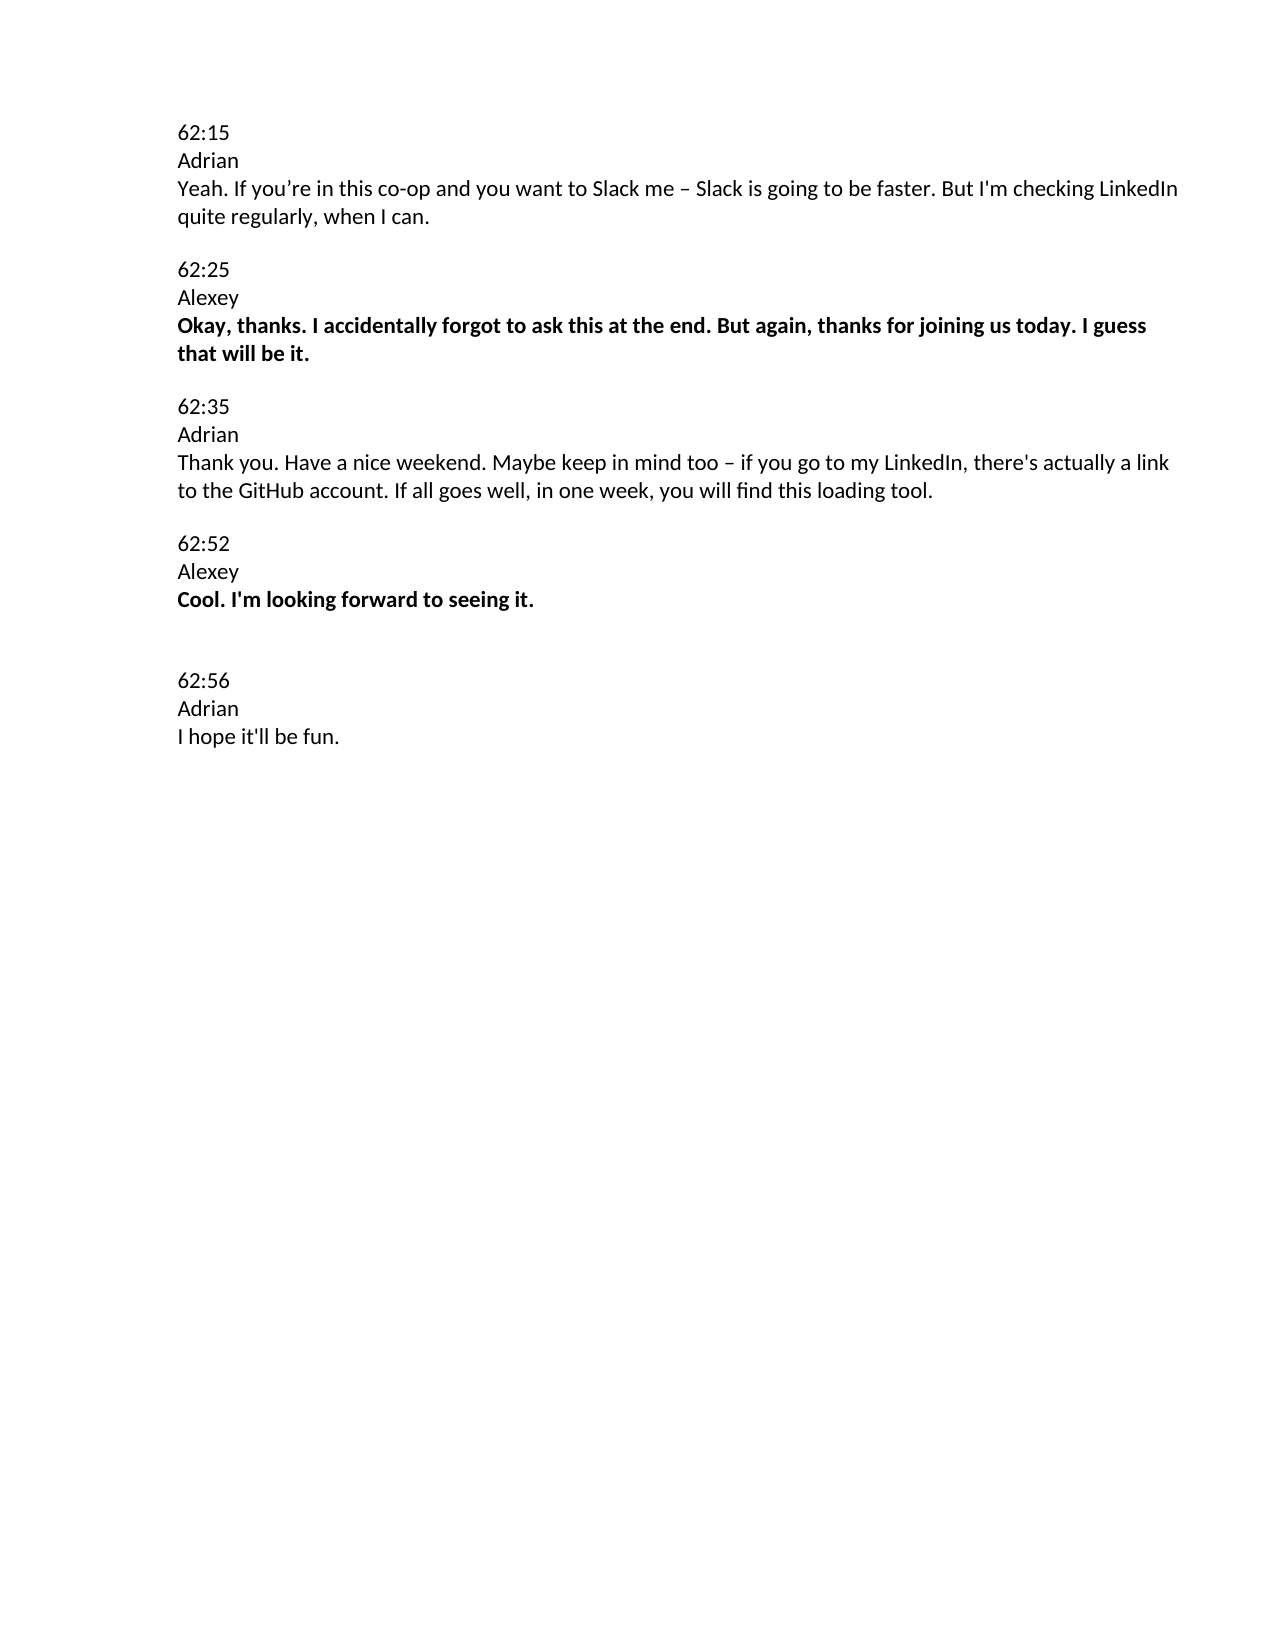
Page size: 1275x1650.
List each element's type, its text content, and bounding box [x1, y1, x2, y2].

text Adrian [177, 420, 1186, 448]
text Okay, thanks. I accidentally forgot to ask this at the end. But again, thanks for joining us today. I guess that will be it. [177, 311, 1186, 367]
text 62:15 [177, 118, 1186, 146]
text Alexey [177, 283, 1186, 311]
text Cool. I'm looking forward to seeing it. [177, 585, 1186, 613]
text Thank you. Have a nice weekend. Maybe keep in mind too – if you go to my LinkedIn, there's actually a link to the GitHub account. If all goes well, in one week, you will find this loading tool. [177, 448, 1186, 504]
text 62:56 [177, 666, 1186, 694]
text Alexey [177, 557, 1186, 585]
text 62:52 [177, 529, 1186, 557]
text Adrian [177, 694, 1186, 722]
text I hope it'll be fun. [177, 722, 1186, 751]
text 62:25 [177, 255, 1186, 283]
text Adrian [177, 146, 1186, 174]
text 62:35 [177, 392, 1186, 420]
text Yeah. If you’re in this co-op and you want to Slack me – Slack is going to be faster. But I'm checking LinkedIn quite regularly, when I can. [177, 174, 1186, 230]
